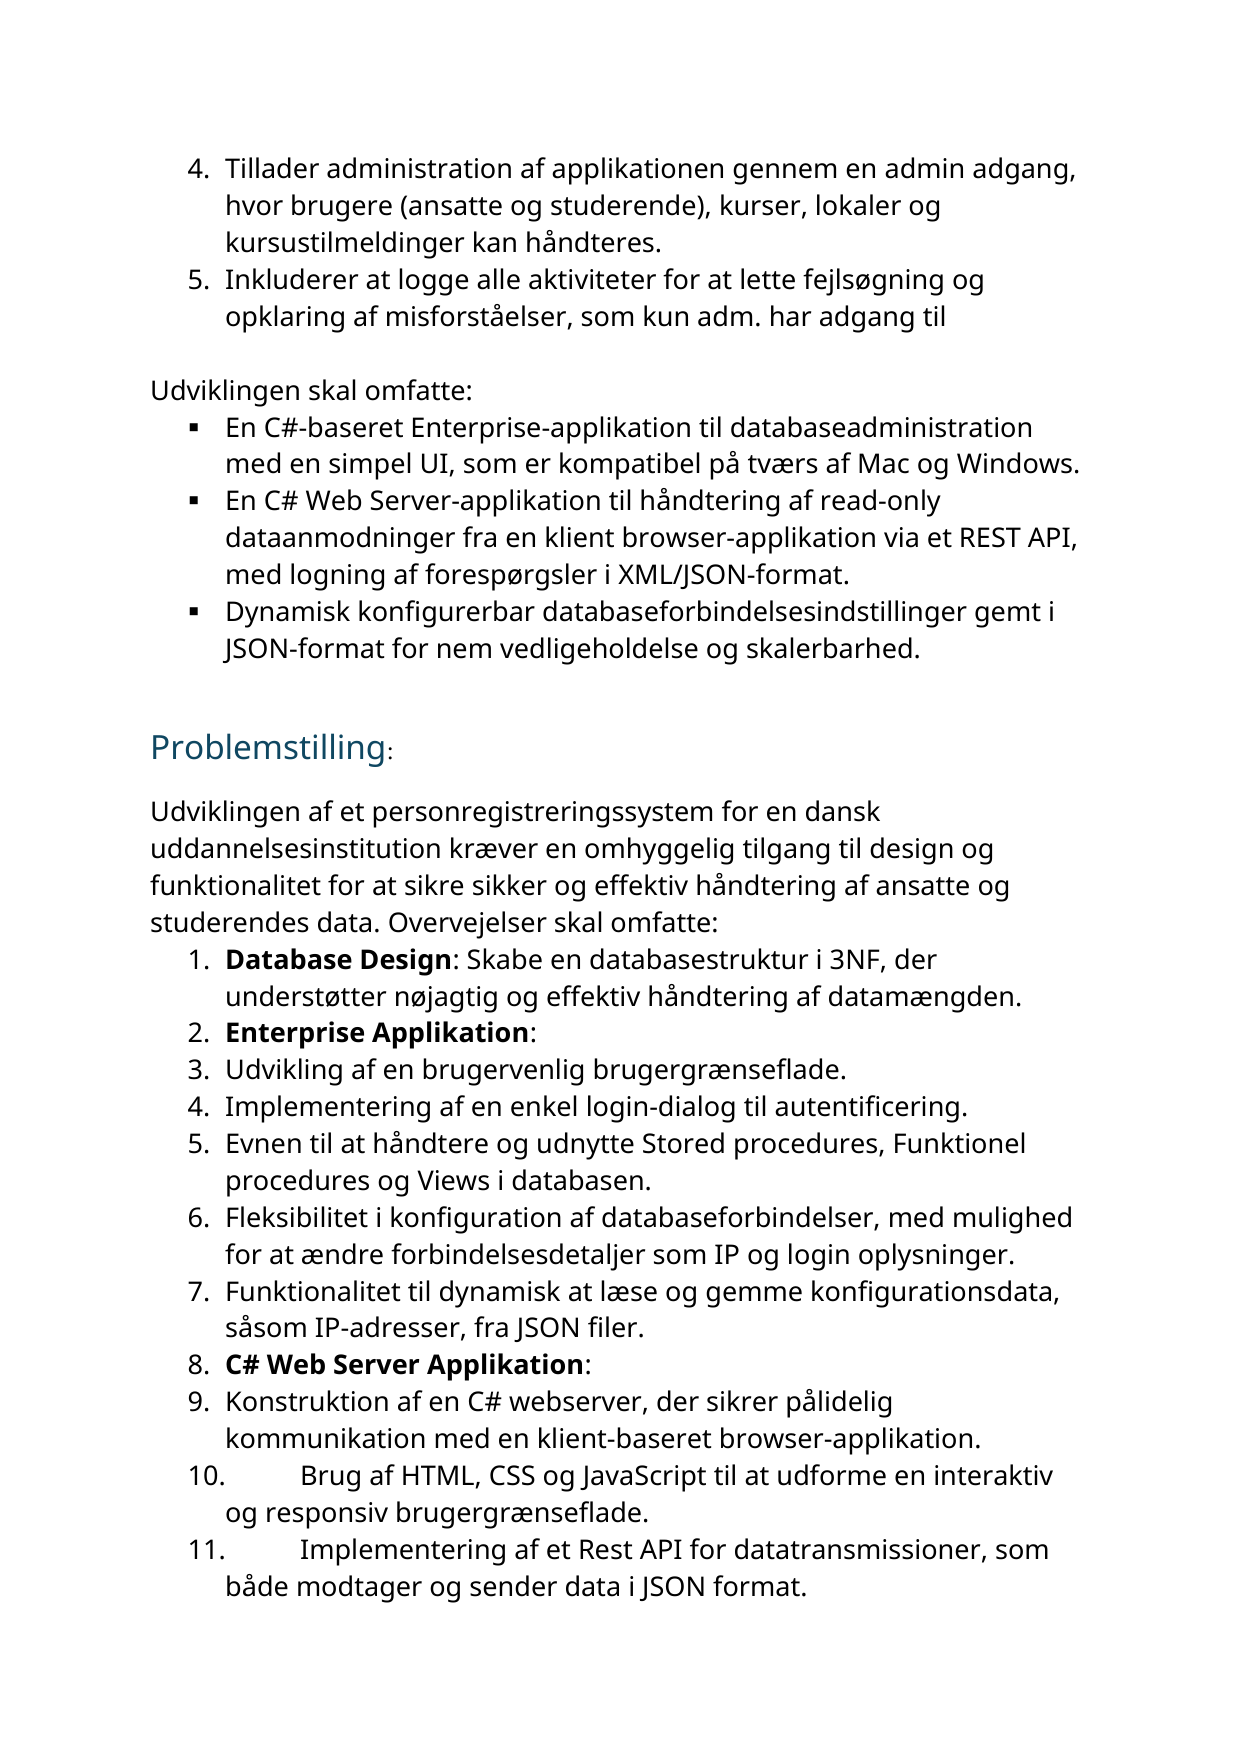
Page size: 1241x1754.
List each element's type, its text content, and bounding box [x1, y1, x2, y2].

list C# Web Server Applikation: [187, 1346, 1090, 1383]
list Evnen til at håndtere og udnytte Stored procedures, Funktionel procedures og Views i databasen. [187, 1124, 1090, 1198]
list Database Design: Skabe en databasestruktur i 3NF, der understøtter nøjagtig og effektiv håndtering af datamængden. [187, 940, 1090, 1014]
list En C# Web Server-applikation til håndtering af read-only dataanmodninger fra en klient browser-applikation via et REST API, med logning af forespørgsler i XML/JSON-format. [187, 482, 1090, 592]
list Udvikling af en brugervenlig brugergrænseflade. [187, 1051, 1090, 1088]
list Implementering af en enkel login-dialog til autentificering. [187, 1088, 1090, 1124]
list En C#-baseret Enterprise-applikation til databaseadministration med en simpel UI, som er kompatibel på tværs af Mac og Windows. [187, 408, 1090, 482]
text Udviklingen skal omfatte: [150, 371, 1090, 408]
list Funktionalitet til dynamisk at læse og gemme konfigurationsdata, såsom IP-adresser, fra JSON filer. [187, 1272, 1090, 1346]
list Implementering af et Rest API for datatransmissioner, som både modtager og sender data i JSON format. [187, 1530, 1090, 1604]
list Inkluderer at logge alle aktiviteter for at lette fejlsøgning og opklaring af misforståelser, som kun adm. har adgang til [187, 261, 1090, 334]
text Problemstilling: [150, 724, 1090, 769]
list Fleksibilitet i konfiguration af databaseforbindelser, med mulighed for at ændre forbindelsesdetaljer som IP og login oplysninger. [187, 1198, 1090, 1272]
list Dynamisk konfigurerbar databaseforbindelsesindstillinger gemt i JSON-format for nem vedligeholdelse og skalerbarhed. [187, 592, 1090, 666]
list Tillader administration af applikationen gennem en admin adgang, hvor brugere (ansatte og studerende), kurser, lokaler og kursustilmeldinger kan håndteres. [187, 150, 1090, 261]
text Udviklingen af et personregistreringssystem for en dansk uddannelsesinstitution kræver en omhyggelig tilgang til design og funktionalitet for at sikre sikker og effektiv håndtering af ansatte og studerendes data. Overvejelser skal omfatte: [150, 793, 1090, 940]
list Konstruktion af en C# webserver, der sikrer pålidelig kommunikation med en klient-baseret browser-applikation. [187, 1383, 1090, 1456]
list Brug af HTML, CSS og JavaScript til at udforme en interaktiv og responsiv brugergrænseflade. [187, 1456, 1090, 1530]
list Enterprise Applikation: [187, 1014, 1090, 1051]
